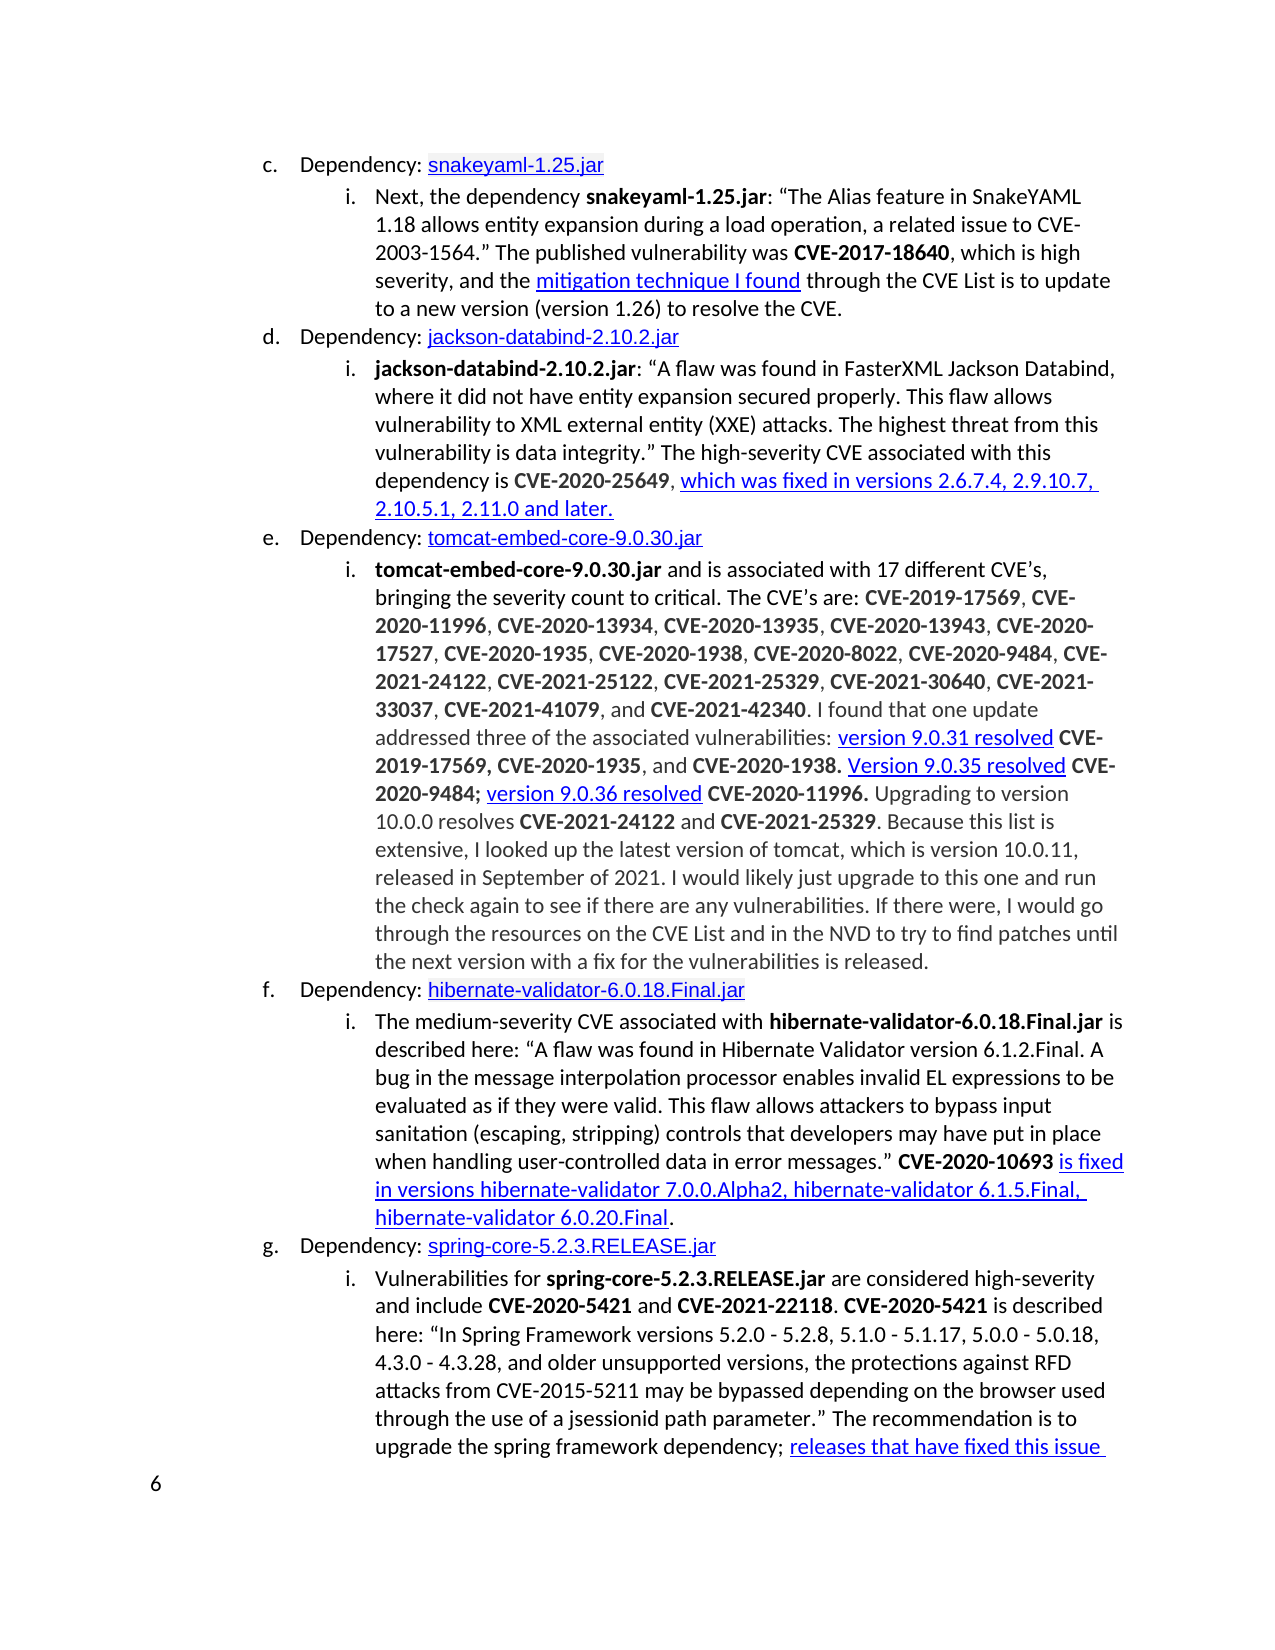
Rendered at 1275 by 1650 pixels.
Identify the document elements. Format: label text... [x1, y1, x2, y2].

list Dependency: snakeyaml-1.25.jar [262, 150, 1125, 178]
list Dependency: hibernate-validator-6.0.18.Final.jar [262, 975, 1125, 1003]
list tomcat-embed-core-9.0.30.jar and is associated with 17 different CVE’s, bringing the severity count to critical. The CVE’s are: CVE-2019-17569, CVE-2020-11996, CVE-2020-13934, CVE-2020-13935, CVE-2020-13943, CVE-2020-17527, CVE-2020-1935, CVE-2020-1938, CVE-2020-8022, CVE-2020-9484, CVE-2021-24122, CVE-2021-25122, CVE-2021-25329, CVE-2021-30640, CVE-2021-33037, CVE-2021-41079, and CVE-2021-42340. I found that one update addressed three of the associated vulnerabilities: version 9.0.31 resolved CVE-2019-17569, CVE-2020-1935, and CVE-2020-1938. Version 9.0.35 resolved CVE-2020-9484; version 9.0.36 resolved CVE-2020-11996. Upgrading to version 10.0.0 resolves CVE-2021-24122 and CVE-2021-25329. Because this list is extensive, I looked up the latest version of tomcat, which is version 10.0.11, released in September of 2021. I would likely just upgrade to this one and run the check again to see if there are any vulnerabilities. If there were, I would go through the resources on the CVE List and in the NVD to try to find patches until the next version with a fix for the vulnerabilities is released. [356, 555, 1125, 975]
list Next, the dependency snakeyaml-1.25.jar: “The Alias feature in SnakeYAML 1.18 allows entity expansion during a load operation, a related issue to CVE-2003-1564.” The published vulnerability was CVE-2017-18640, which is high severity, and the mitigation technique I found through the CVE List is to update to a new version (version 1.26) to resolve the CVE. [356, 182, 1125, 322]
list Dependency: jackson-databind-2.10.2.jar [262, 322, 1125, 350]
list Dependency: spring-core-5.2.3.RELEASE.jar [262, 1231, 1125, 1259]
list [356, 1264, 1125, 1460]
list The medium-severity CVE associated with hibernate-validator-6.0.18.Final.jar is described here: “A flaw was found in Hibernate Validator version 6.1.2.Final. A bug in the message interpolation processor enables invalid EL expressions to be evaluated as if they were valid. This flaw allows attackers to bypass input sanitation (escaping, stripping) controls that developers may have put in place when handling user-controlled data in error messages.” CVE-2020-10693 is fixed in versions hibernate-validator 7.0.0.Alpha2, hibernate-validator 6.1.5.Final, hibernate-validator 6.0.20.Final. [356, 1007, 1125, 1231]
list jackson-databind-2.10.2.jar: “A flaw was found in FasterXML Jackson Databind, where it did not have entity expansion secured properly. This flaw allows vulnerability to XML external entity (XXE) attacks. The highest threat from this vulnerability is data integrity.” The high-severity CVE associated with this dependency is CVE-2020-25649, which was fixed in versions 2.6.7.4, 2.9.10.7, 2.10.5.1, 2.11.0 and later. [356, 354, 1125, 523]
list Dependency: tomcat-embed-core-9.0.30.jar [262, 523, 1125, 551]
